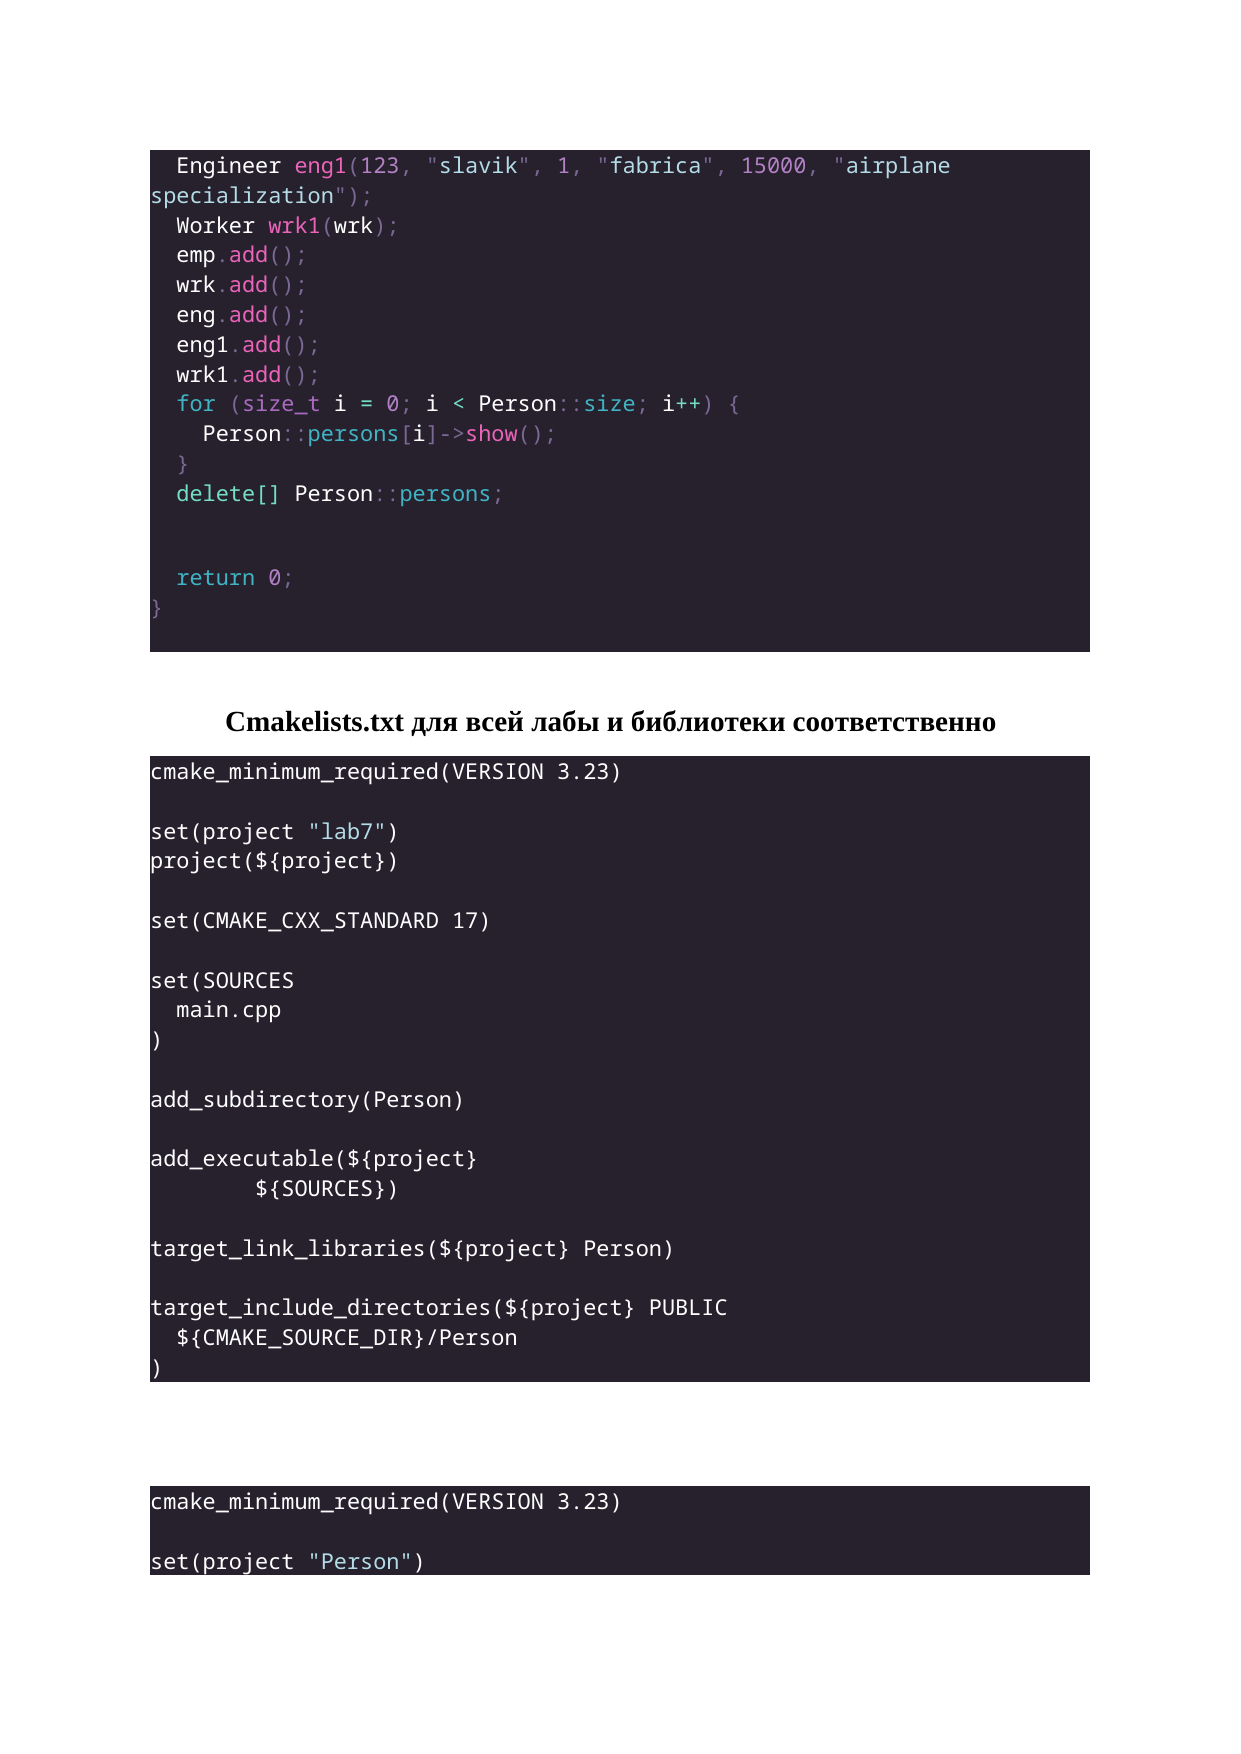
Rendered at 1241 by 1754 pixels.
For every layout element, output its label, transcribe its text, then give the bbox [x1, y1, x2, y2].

text cmake_minimum_required(VERSION 3.23) [150, 756, 1090, 786]
text Cmakelists.txt для всей лабы и библиотеки соответственно [225, 704, 1090, 737]
text cmake_minimum_required(VERSION 3.23) [150, 1486, 1090, 1516]
text set(SOURCES [150, 964, 1090, 994]
text target_include_directories(${project} PUBLIC [150, 1292, 1090, 1322]
text Engineer eng1(123, "slavik", 1, "fabrica", 15000, "airplane specialization"); [150, 150, 1090, 209]
text add_executable(${project} [150, 1143, 1090, 1173]
text } [150, 592, 1090, 622]
text } [150, 448, 1090, 478]
text wrk.add(); [150, 269, 1090, 299]
text set(CMAKE_CXX_STANDARD 17) [150, 905, 1090, 935]
text delete[] Person::persons; [150, 478, 1090, 507]
text ${SOURCES}) [150, 1173, 1090, 1203]
text wrk1.add(); [150, 358, 1090, 388]
text eng1.add(); [150, 329, 1090, 358]
text ) [150, 1352, 1090, 1382]
text Person::persons[i]->show(); [150, 418, 1090, 448]
text target_link_libraries(${project} Person) [150, 1233, 1090, 1262]
text ) [150, 1024, 1090, 1054]
text ${CMAKE_SOURCE_DIR}/Person [150, 1322, 1090, 1352]
text set(project "Person") [150, 1546, 1090, 1575]
text project(${project}) [150, 845, 1090, 875]
text set(project "lab7") [150, 816, 1090, 845]
text eng.add(); [150, 299, 1090, 329]
text Worker wrk1(wrk); [150, 209, 1090, 239]
text add_subdirectory(Person) [150, 1084, 1090, 1113]
text return 0; [150, 562, 1090, 592]
text for (size_t i = 0; i < Person::size; i++) { [150, 388, 1090, 418]
text emp.add(); [150, 239, 1090, 269]
text main.cpp [150, 994, 1090, 1024]
